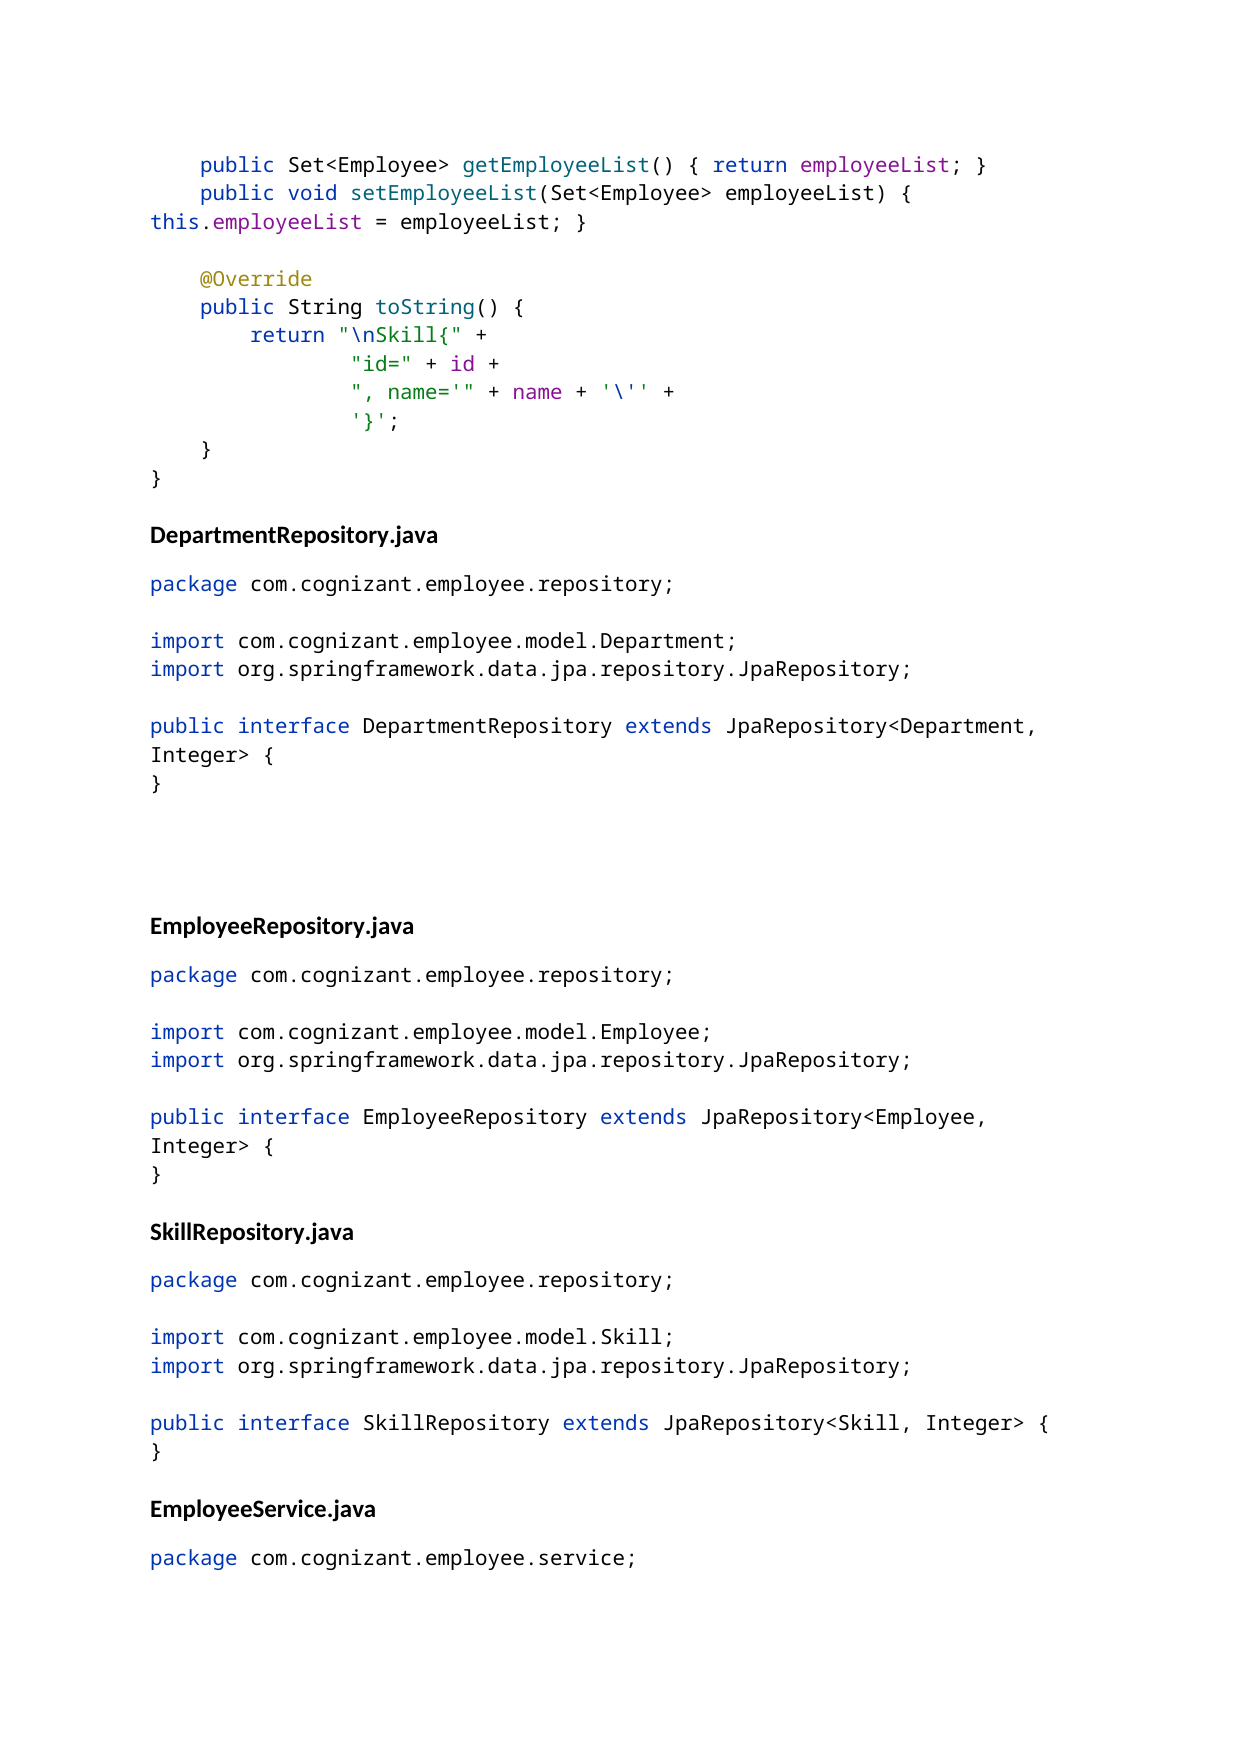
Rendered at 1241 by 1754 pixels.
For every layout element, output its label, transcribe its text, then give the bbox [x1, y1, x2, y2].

text EmployeeRepository.java [150, 911, 1090, 941]
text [150, 150, 1090, 491]
text package com.cognizant.employee.repository; import com.cognizant.employee.model.Department; import org.springframework.data.jpa.repository.JpaRepository; public interface DepartmentRepository extends JpaRepository<Department, Integer> { } [150, 569, 1090, 797]
text SkillRepository.java [150, 1216, 1090, 1247]
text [150, 1543, 1090, 1599]
text EmployeeService.java [150, 1493, 1090, 1524]
text package com.cognizant.employee.repository; import com.cognizant.employee.model.Skill; import org.springframework.data.jpa.repository.JpaRepository; public interface SkillRepository extends JpaRepository<Skill, Integer> { } [150, 1266, 1090, 1465]
text DepartmentRepository.java [150, 520, 1090, 550]
text package com.cognizant.employee.repository; import com.cognizant.employee.model.Employee; import org.springframework.data.jpa.repository.JpaRepository; public interface EmployeeRepository extends JpaRepository<Employee, Integer> { } [150, 960, 1090, 1188]
